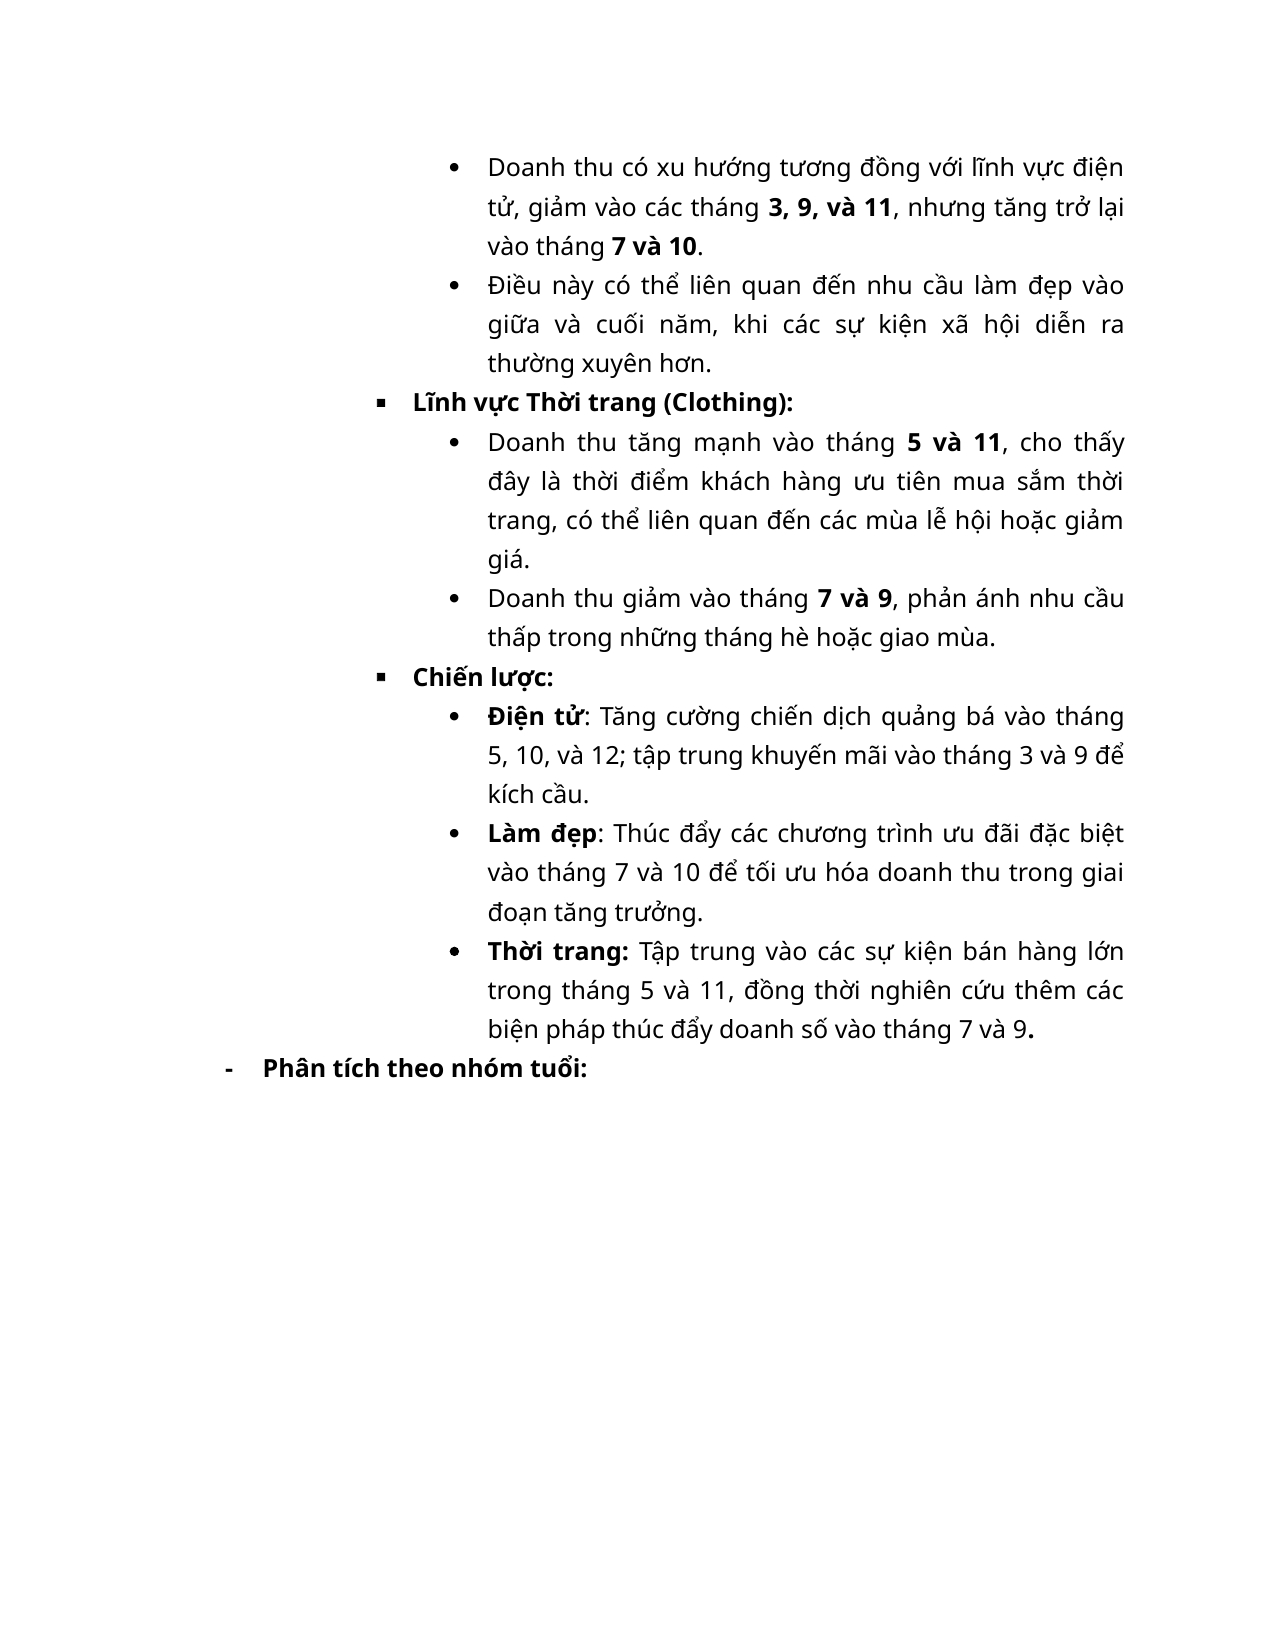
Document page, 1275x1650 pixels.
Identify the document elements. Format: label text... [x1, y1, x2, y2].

list Lĩnh vực Thời trang (Clothing): [375, 385, 1125, 419]
list Điều này có thể liên quan đến nhu cầu làm đẹp vào giữa và cuối năm, khi các sự kiện xã hội diễn ra thường xuyên hơn. [450, 267, 1125, 380]
list Phân tích theo nhóm tuổi: [225, 1051, 1125, 1085]
list Doanh thu có xu hướng tương đồng với lĩnh vực điện tử, giảm vào các tháng 3, 9, và 11, nhưng tăng trở lại vào tháng 7 và 10. [450, 150, 1125, 262]
list Điện tử: Tăng cường chiến dịch quảng bá vào tháng 5, 10, và 12; tập trung khuyến mãi vào tháng 3 và 9 để kích cầu. [450, 698, 1125, 811]
list Doanh thu giảm vào tháng 7 và 9, phản ánh nhu cầu thấp trong những tháng hè hoặc giao mùa. [450, 581, 1125, 654]
list Thời trang: Tập trung vào các sự kiện bán hàng lớn trong tháng 5 và 11, đồng thời nghiên cứu thêm các biện pháp thúc đẩy doanh số vào tháng 7 và 9. [450, 933, 1125, 1046]
list Doanh thu tăng mạnh vào tháng 5 và 11, cho thấy đây là thời điểm khách hàng ưu tiên mua sắm thời trang, có thể liên quan đến các mùa lễ hội hoặc giảm giá. [450, 424, 1125, 576]
list Làm đẹp: Thúc đẩy các chương trình ưu đãi đặc biệt vào tháng 7 và 10 để tối ưu hóa doanh thu trong giai đoạn tăng trưởng. [450, 816, 1125, 928]
list Chiến lược: [375, 659, 1125, 693]
